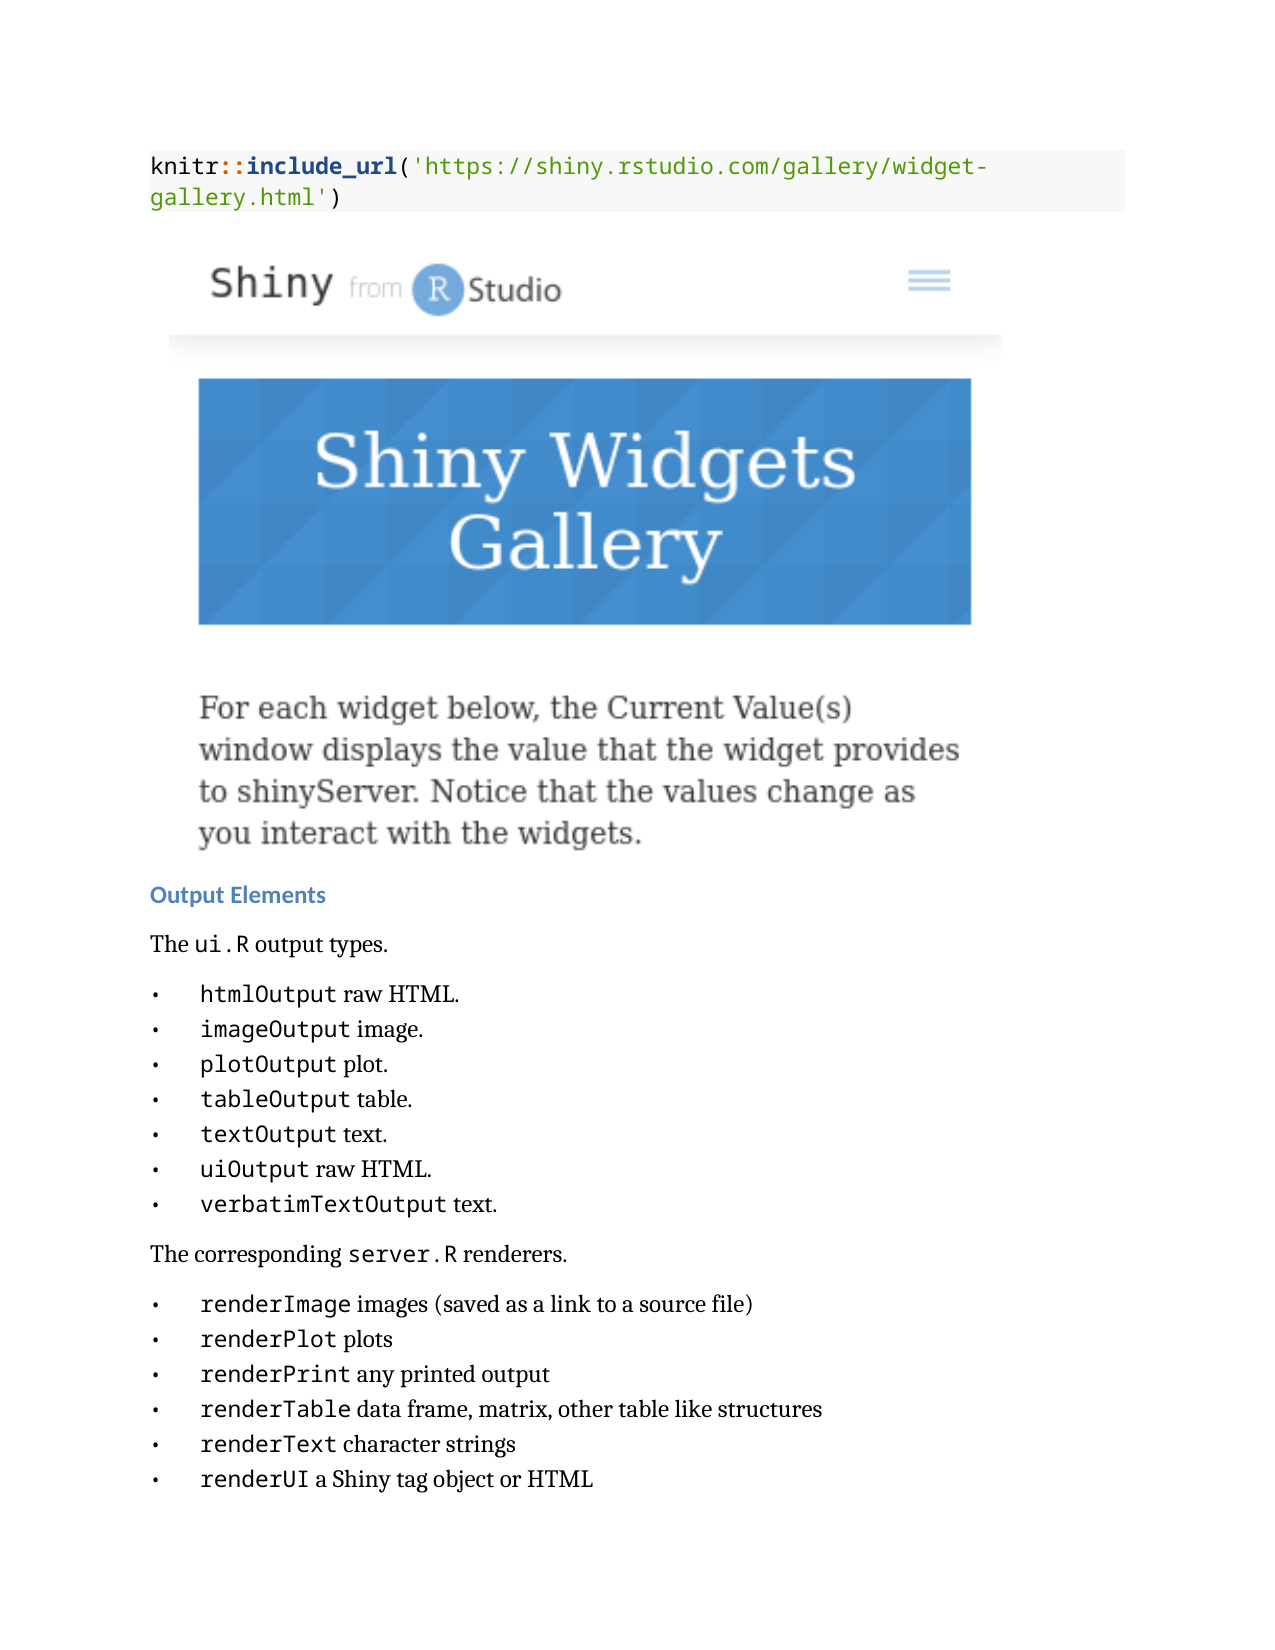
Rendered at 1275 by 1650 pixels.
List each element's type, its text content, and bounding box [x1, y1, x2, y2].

list renderImage images (saved as a link to a source file) [150, 1288, 1125, 1320]
list renderText character strings [150, 1428, 1125, 1460]
text The corresponding server.R renderers. [150, 1238, 1125, 1270]
list renderPlot plots [150, 1323, 1125, 1355]
list uiOutput raw HTML. [150, 1153, 1125, 1185]
list renderPrint any printed output [150, 1358, 1125, 1390]
list renderUI a Shiny tag object or HTML [150, 1463, 1125, 1495]
list imageOutput image. [150, 1013, 1125, 1045]
list plotOutput plot. [150, 1048, 1125, 1080]
picture [168, 233, 1003, 859]
text The ui.R output types. [150, 928, 1125, 960]
list renderTable data frame, matrix, other table like structures [150, 1393, 1125, 1425]
list textOutput text. [150, 1118, 1125, 1150]
list htmlOutput raw HTML. [150, 978, 1125, 1010]
list verbatimTextOutput text. [150, 1188, 1125, 1220]
text knitr::include_url('https://shiny.rstudio.com/gallery/widget-gallery.html') [342, 150, 1125, 212]
list tableOutput table. [150, 1083, 1125, 1115]
subtitle Output Elements [150, 879, 1125, 910]
